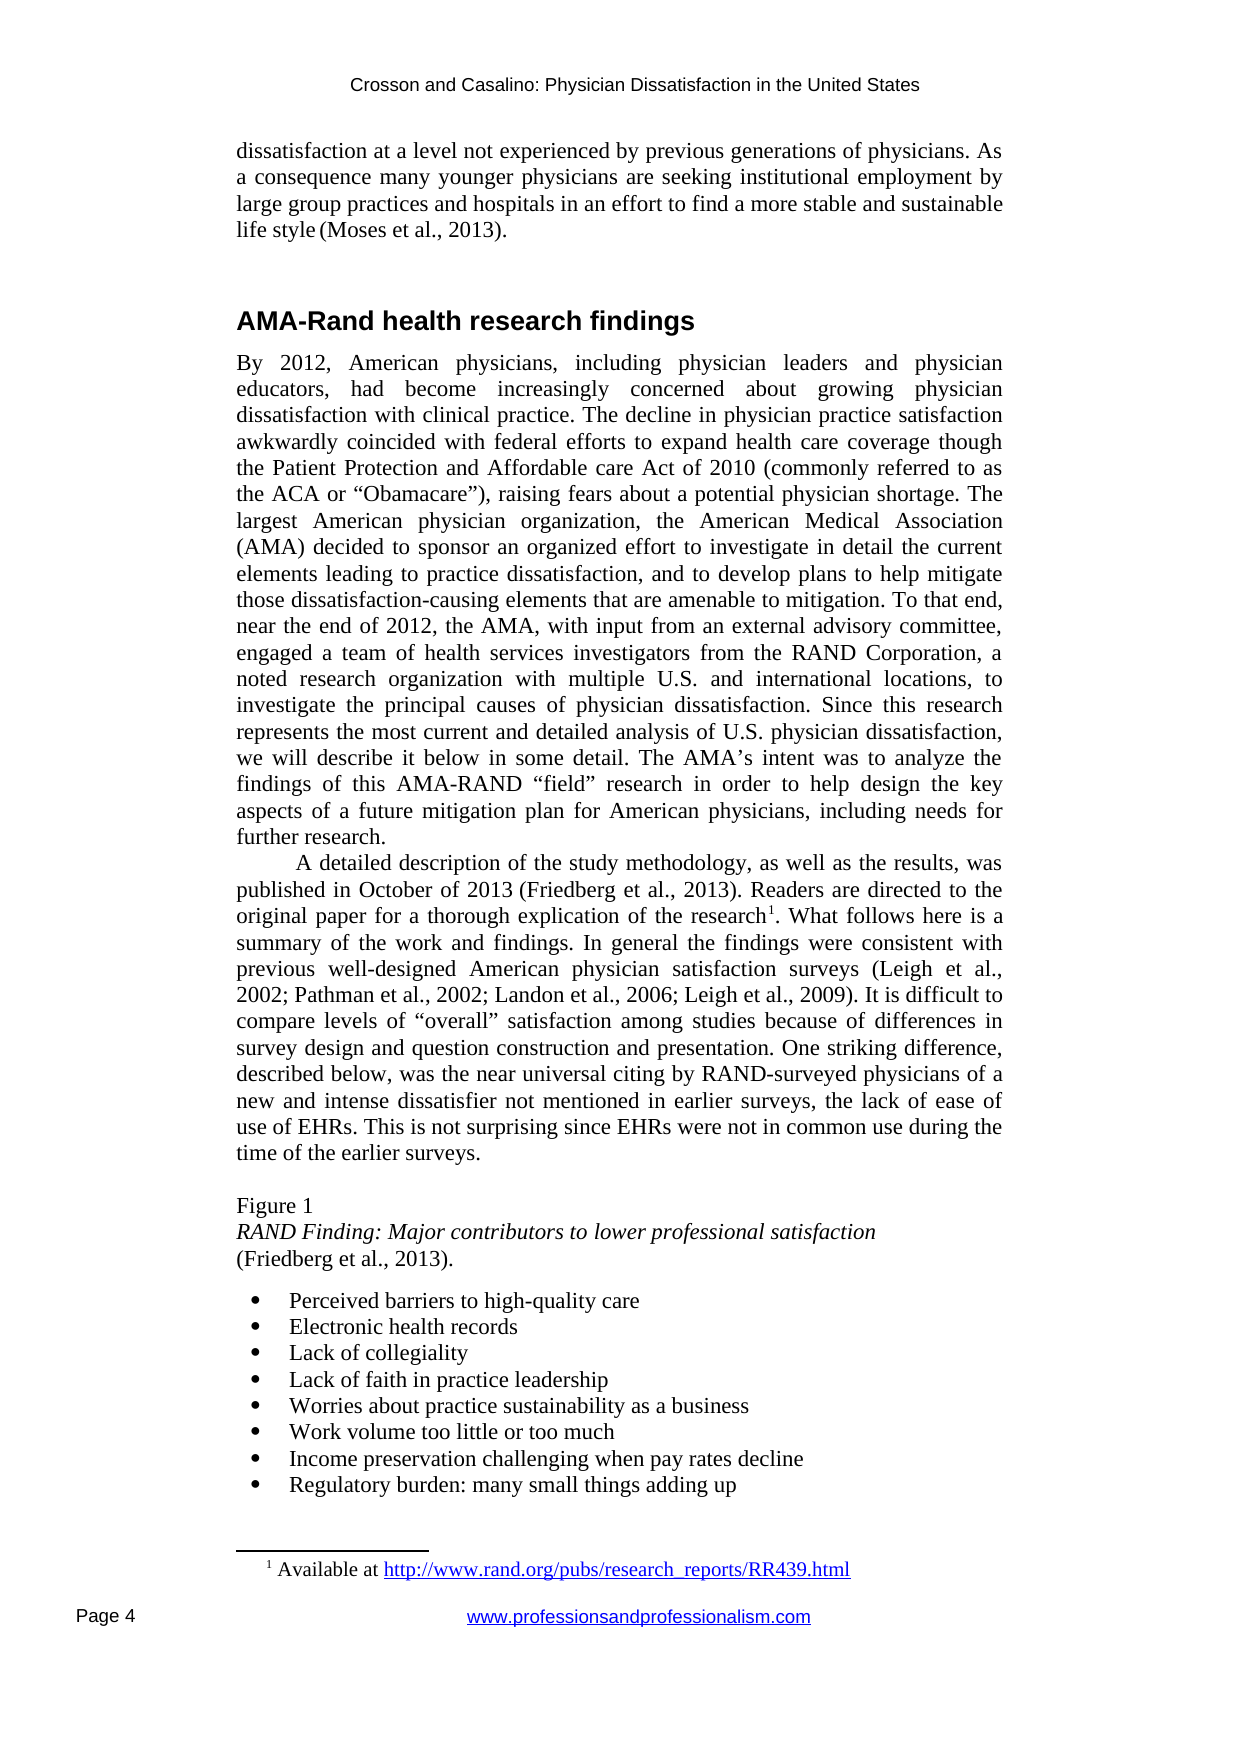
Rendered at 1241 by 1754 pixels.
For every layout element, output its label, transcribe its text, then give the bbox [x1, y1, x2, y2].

text By 2012, American physicians, including physician leaders and physician educators, had become increasingly concerned about growing physician dissatisfaction with clinical practice. The decline in physician practice satisfaction awkwardly coincided with federal efforts to expand health care coverage though the Patient Protection and Affordable care Act of 2010 (commonly referred to as the ACA or “Obamacare”), raising fears about a potential physician shortage. The largest American physician organization, the American Medical Association (AMA) decided to sponsor an organized effort to investigate in detail the current elements leading to practice dissatisfaction, and to develop plans to help mitigate those dissatisfaction-causing elements that are amenable to mitigation. To that end, near the end of 2012, the AMA, with input from an external advisory committee, engaged a team of health services investigators from the RAND Corporation, a noted research organization with multiple U.S. and international locations, to investigate the principal causes of physician dissatisfaction. Since this research represents the most current and detailed analysis of U.S. physician dissatisfaction, we will describe it below in some detail. The AMA’s intent was to analyze the findings of this AMA-RAND “field” research in order to help design the key aspects of a future mitigation plan for American physicians, including needs for further research. [236, 349, 1004, 849]
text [236, 137, 1004, 242]
subtitle AMA-Rand health research findings [236, 305, 1004, 336]
list (Friedberg et al., 2013). [236, 1245, 1004, 1271]
text RAND Finding: Major contributors to lower professional satisfaction [236, 1218, 1004, 1245]
text A detailed description of the study methodology, as well as the results, was published in October of 2013 (Friedberg et al., 2013). Readers are directed to the original paper for a thorough explication of the research. What follows here is a summary of the work and findings. In general the findings were consistent with previous well-designed American physician satisfaction surveys (Leigh et al., 2002; Pathman et al., 2002; Landon et al., 2006; Leigh et al., 2009). It is difficult to compare levels of “overall” satisfaction among studies because of differences in survey design and question construction and presentation. One striking difference, described below, was the near universal citing by RAND-surveyed physicians of a new and intense dissatisfier not mentioned in earlier surveys, the lack of ease of use of EHRs. This is not surprising since EHRs were not in common use during the time of the earlier surveys. [236, 849, 1004, 1166]
text Figure 1 [236, 1192, 1004, 1218]
